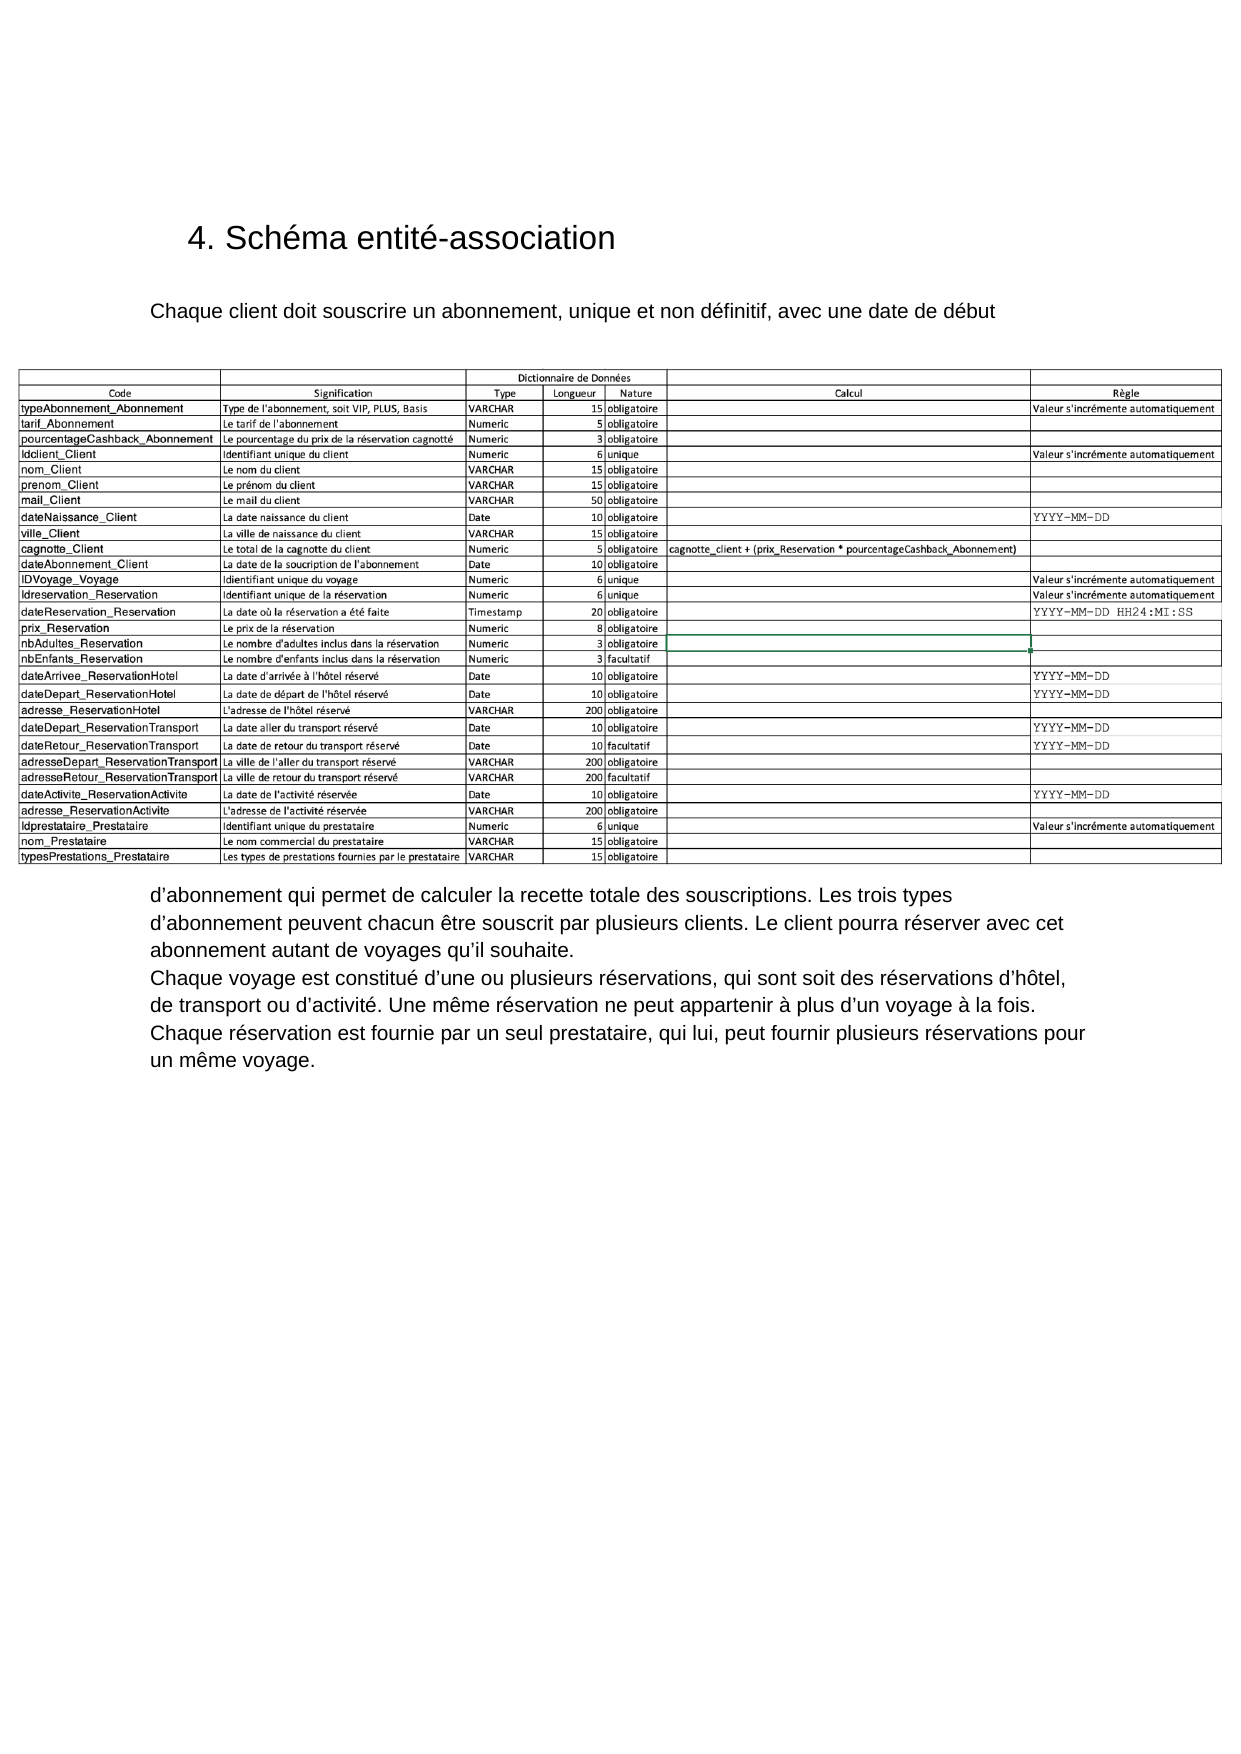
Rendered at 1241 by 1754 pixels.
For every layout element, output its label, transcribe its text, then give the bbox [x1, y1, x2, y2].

text Chaque voyage est constitué d’une ou plusieurs réservations, qui sont soit des réservations d’hôtel, de transport ou d’activité. Une même réservation ne peut appartenir à plus d’un voyage à la fois. Chaque réservation est fournie par un seul prestataire, qui lui, peut fournir plusieurs réservations pour un même voyage. [150, 966, 1090, 1072]
picture [18, 368, 1222, 865]
text Chaque client doit souscrire un abonnement, unique et non définitif, avec une date de début d’abonnement qui permet de calculer la recette totale des souscriptions. Les trois types d’abonnement peuvent chacun être souscrit par plusieurs clients. Le client pourra réserver avec cet abonnement autant de voyages qu’il souhaite. [150, 299, 1090, 368]
text Chaque client doit souscrire un abonnement, unique et non définitif, avec une date de début d’abonnement qui permet de calculer la recette totale des souscriptions. Les trois types d’abonnement peuvent chacun être souscrit par plusieurs clients. Le client pourra réserver avec cet abonnement autant de voyages qu’il souhaite. [150, 865, 1090, 962]
subtitle Schéma entité-association [187, 218, 1090, 256]
